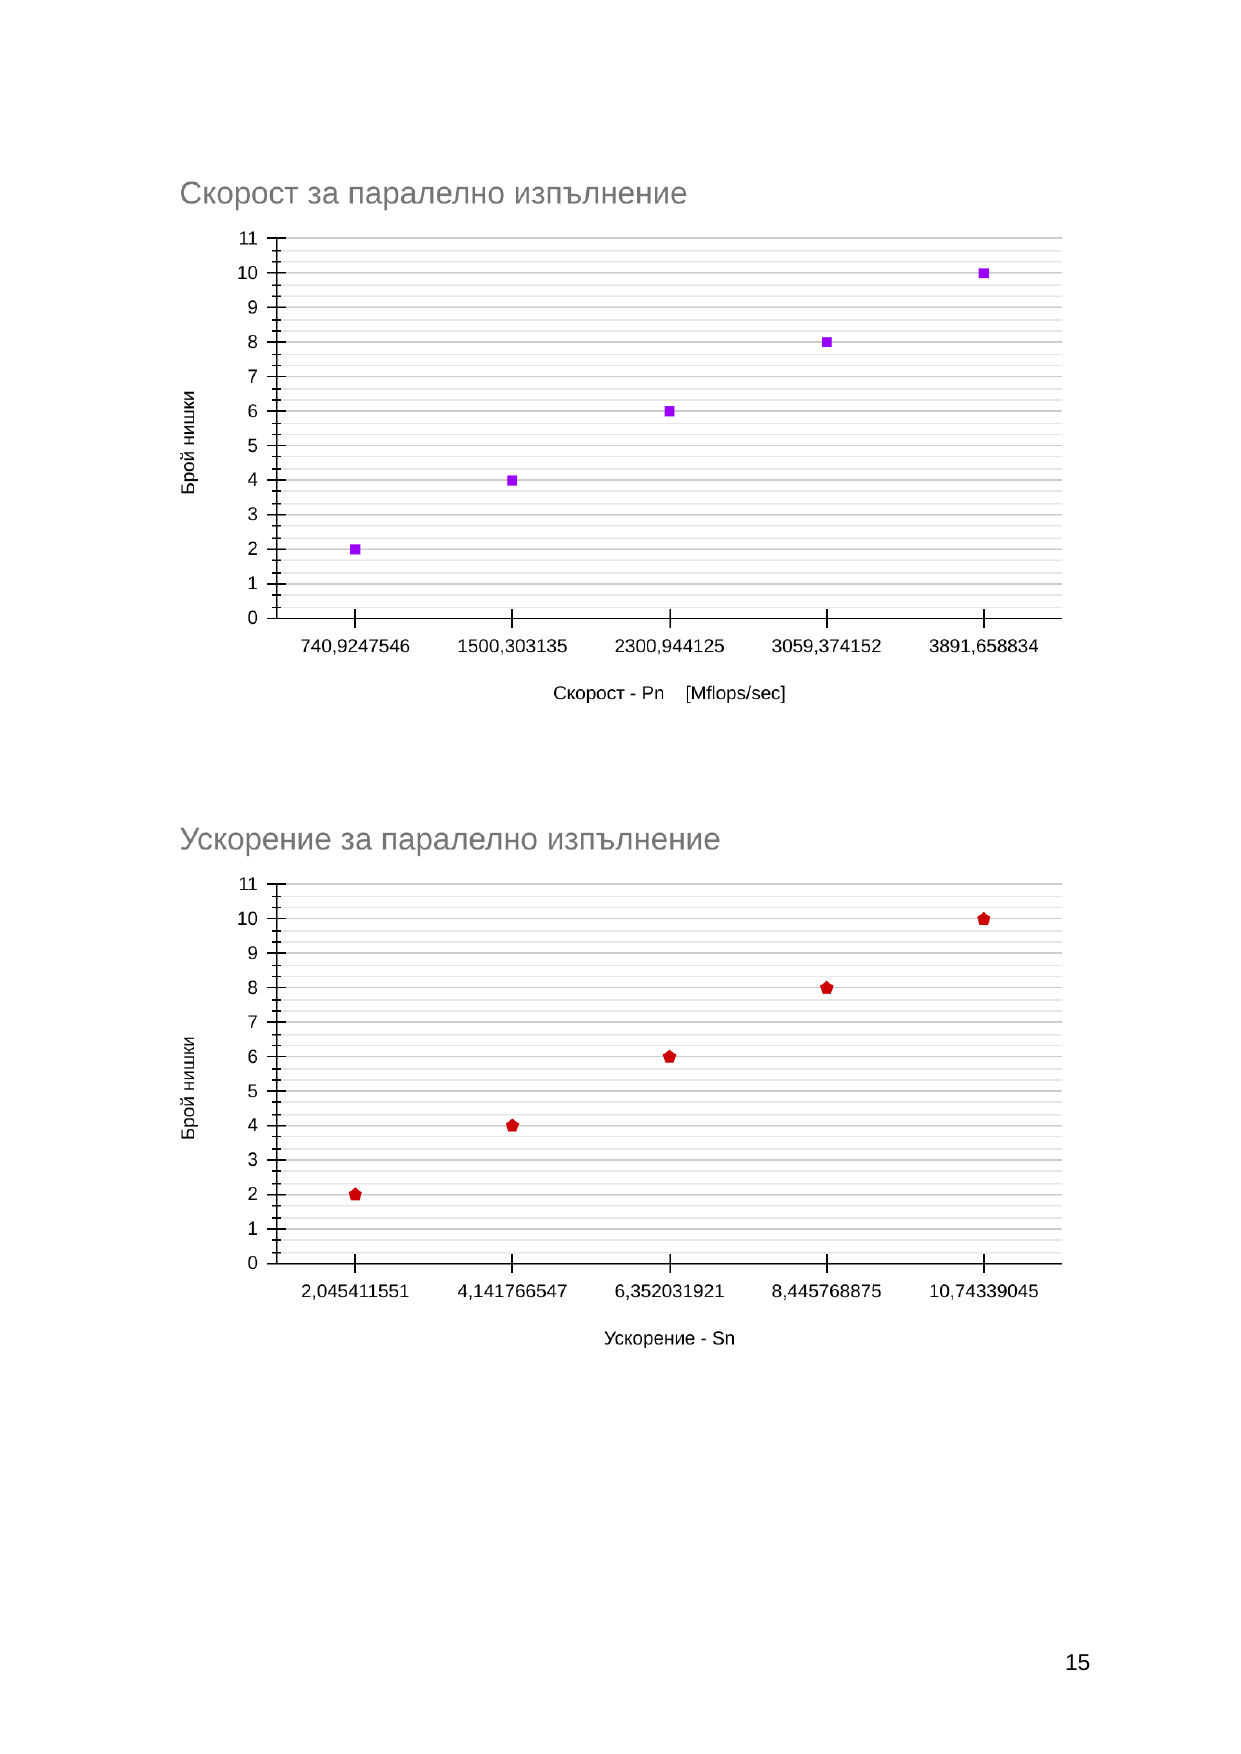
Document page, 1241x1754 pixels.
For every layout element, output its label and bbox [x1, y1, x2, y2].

picture [150, 150, 1091, 732]
picture [150, 795, 1091, 1377]
